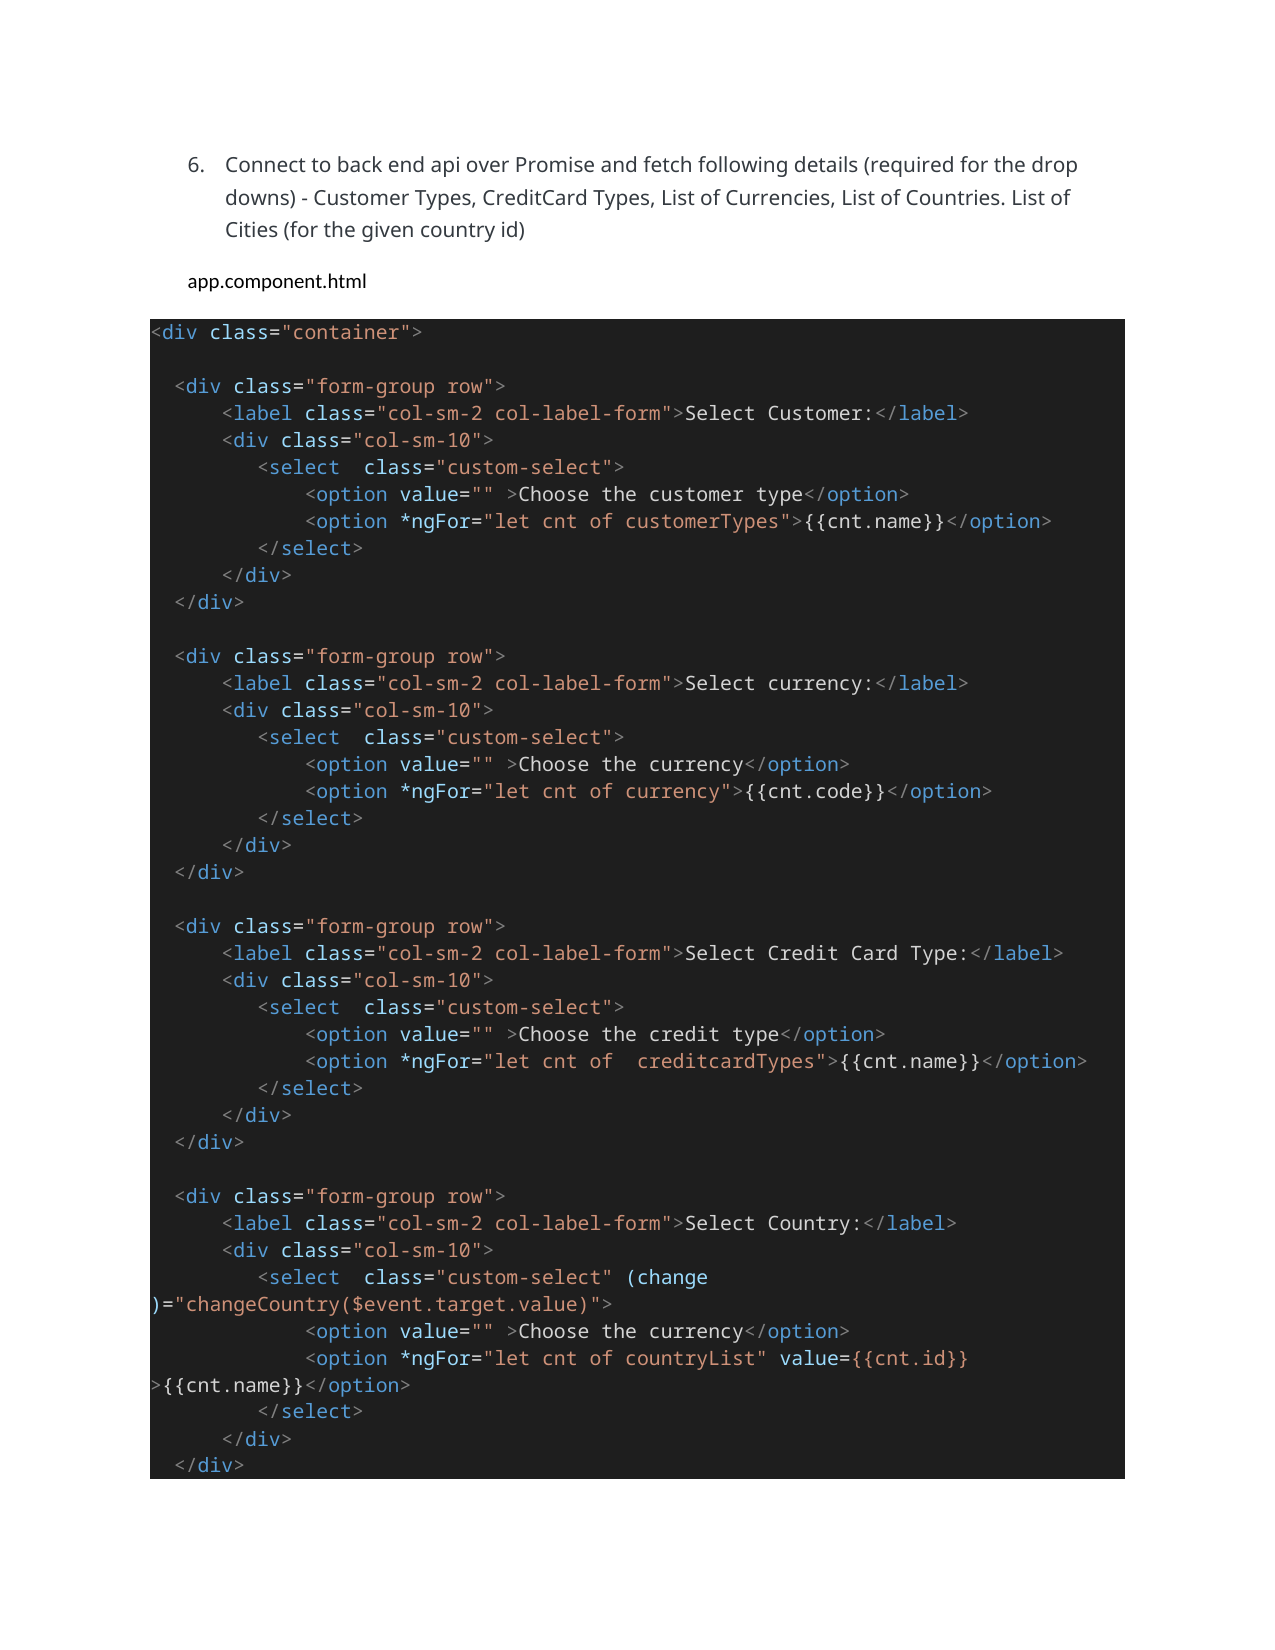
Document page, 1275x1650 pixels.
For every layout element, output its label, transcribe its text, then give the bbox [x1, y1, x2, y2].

text <div class="form-group row"> [150, 1182, 1125, 1209]
text <label class="col-sm-2 col-label-form">Select Customer:</label> [150, 399, 1125, 427]
text <option value="" >Choose the customer type</option> [150, 481, 1125, 507]
text app.component.html [187, 269, 1125, 294]
text </div> [150, 858, 1125, 885]
text </div> [150, 561, 1125, 588]
text <option value="" >Choose the credit type</option> [150, 1020, 1125, 1047]
text <select class="custom-select"> [150, 993, 1125, 1020]
text <div class="col-sm-10"> [150, 427, 1125, 453]
text <div class="container"> [150, 319, 1125, 346]
text </select> [150, 1398, 1125, 1425]
text <div class="col-sm-10"> [150, 966, 1125, 993]
text </div> [150, 1452, 1125, 1479]
list Connect to back end api over Promise and fetch following details (required for the drop downs) - Customer Types, CreditCard Types, List of Currencies, List of Countries. List of Cities (for the given country id) [187, 150, 1125, 244]
text </select> [150, 1074, 1125, 1101]
text </div> [150, 1101, 1125, 1128]
text </div> [150, 1128, 1125, 1155]
text <option value="" >Choose the currency</option> [150, 1317, 1125, 1344]
text <option *ngFor="let cnt of creditcardTypes">{{cnt.name}}</option> [150, 1047, 1125, 1074]
text <label class="col-sm-2 col-label-form">Select Country:</label> [150, 1209, 1125, 1236]
text <select class="custom-select" (change)="changeCountry($event.target.value)"> [150, 1263, 1125, 1317]
text <option value="" >Choose the currency</option> [150, 750, 1125, 777]
text <div class="col-sm-10"> [150, 696, 1125, 723]
text <label class="col-sm-2 col-label-form">Select Credit Card Type:</label> [150, 939, 1125, 966]
text <div class="col-sm-10"> [150, 1236, 1125, 1263]
text <option *ngFor="let cnt of customerTypes">{{cnt.name}}</option> [150, 507, 1125, 534]
text <div class="form-group row"> [150, 912, 1125, 939]
text <div class="form-group row"> [150, 642, 1125, 669]
text <option *ngFor="let cnt of currency">{{cnt.code}}</option> [150, 777, 1125, 804]
text <div class="form-group row"> [150, 373, 1125, 399]
text </div> [150, 588, 1125, 615]
text </select> [150, 804, 1125, 831]
text </select> [150, 534, 1125, 561]
text <label class="col-sm-2 col-label-form">Select currency:</label> [150, 669, 1125, 696]
text </div> [150, 831, 1125, 858]
text <select class="custom-select"> [150, 723, 1125, 750]
text <option *ngFor="let cnt of countryList" value={{cnt.id}} >{{cnt.name}}</option> [150, 1344, 1125, 1398]
text </div> [150, 1425, 1125, 1452]
text <select class="custom-select"> [150, 453, 1125, 481]
